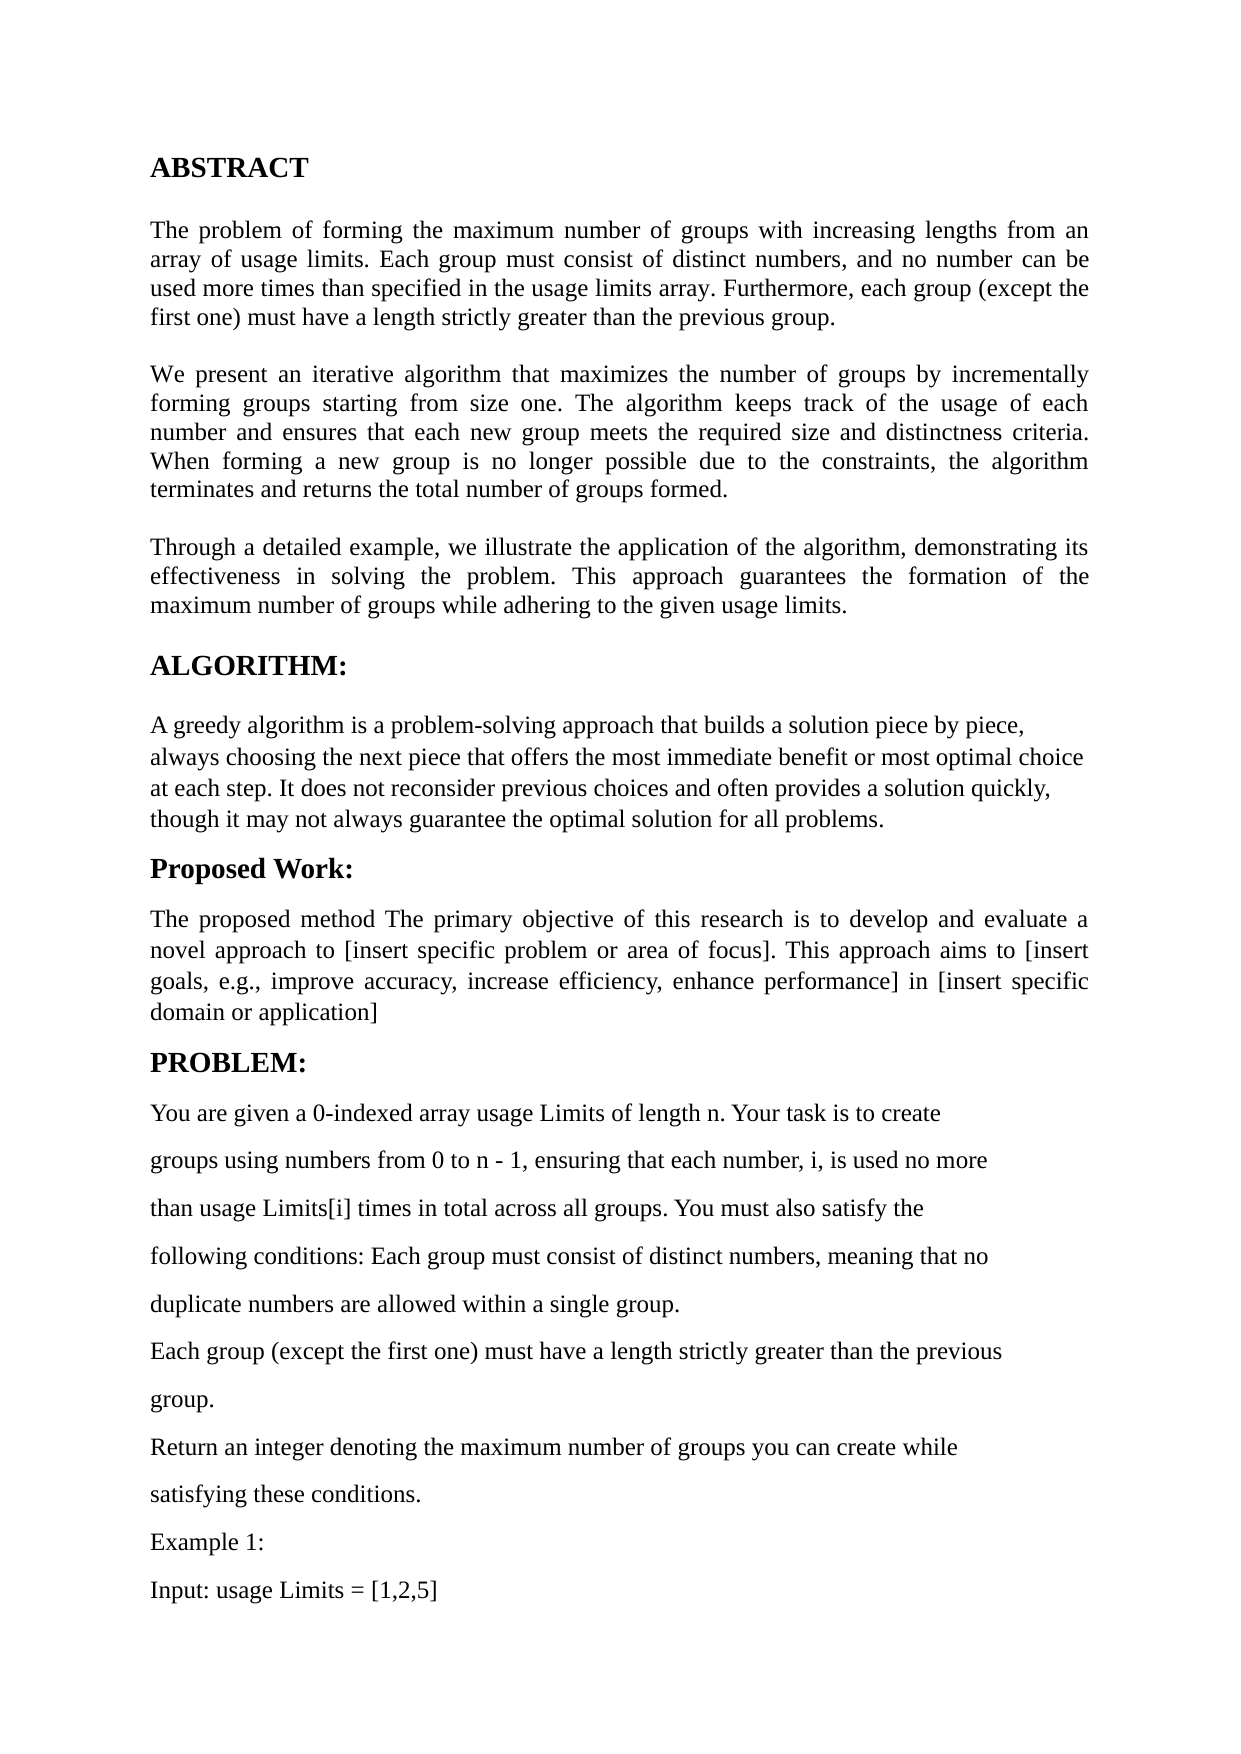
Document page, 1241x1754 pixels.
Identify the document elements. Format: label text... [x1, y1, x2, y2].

text than usage Limits[i] times in total across all groups. You must also satisfy the [150, 1193, 1090, 1222]
text Example 1: [150, 1527, 1090, 1556]
text You are given a 0-indexed array usage Limits of length n. Your task is to create [150, 1098, 1090, 1127]
text The proposed method The primary objective of this research is to develop and evaluate a novel approach to [insert specific problem or area of focus]. This approach aims to [insert goals, e.g., improve accuracy, increase efficiency, enhance performance] in [insert specific domain or application] [150, 904, 1090, 1026]
text ALGORITHM: [150, 648, 1090, 681]
text A greedy algorithm is a problem-solving approach that builds a solution piece by piece, always choosing the next piece that offers the most immediate benefit or most optimal choice at each step. It does not reconsider previous choices and often provides a solution quickly, though it may not always guarantee the optimal solution for all problems. [150, 711, 1090, 832]
text duplicate numbers are allowed within a single group. [150, 1289, 1090, 1317]
text groups using numbers from 0 to n - 1, ensuring that each number, i, is used no more [150, 1146, 1090, 1174]
text satisfying these conditions. [150, 1479, 1090, 1508]
text Input: usage Limits = [1,2,5] [150, 1575, 1090, 1604]
text Through a detailed example, we illustrate the application of the algorithm, demonstrating its effectiveness in solving the problem. This approach guarantees the formation of the maximum number of groups while adhering to the given usage limits. [150, 532, 1090, 619]
text Return an integer denoting the maximum number of groups you can create while [150, 1432, 1090, 1461]
text PROBLEM: [150, 1045, 1090, 1078]
text ABSTRACT [150, 150, 1090, 183]
text We present an iterative algorithm that maximizes the number of groups by incrementally forming groups starting from size one. The algorithm keeps track of the usage of each number and ensures that each new group meets the required size and distinctness criteria. When forming a new group is no longer possible due to the constraints, the algorithm terminates and returns the total number of groups formed. [150, 359, 1090, 503]
text following conditions: Each group must consist of distinct numbers, meaning that no [150, 1241, 1090, 1270]
text The problem of forming the maximum number of groups with increasing lengths from an array of usage limits. Each group must consist of distinct numbers, and no number can be used more times than specified in the usage limits array. Furthermore, each group (except the first one) must have a length strictly greater than the previous group. [150, 215, 1090, 330]
text Each group (except the first one) must have a length strictly greater than the previous [150, 1336, 1090, 1365]
text Proposed Work: [150, 851, 1090, 885]
text group. [150, 1384, 1090, 1413]
